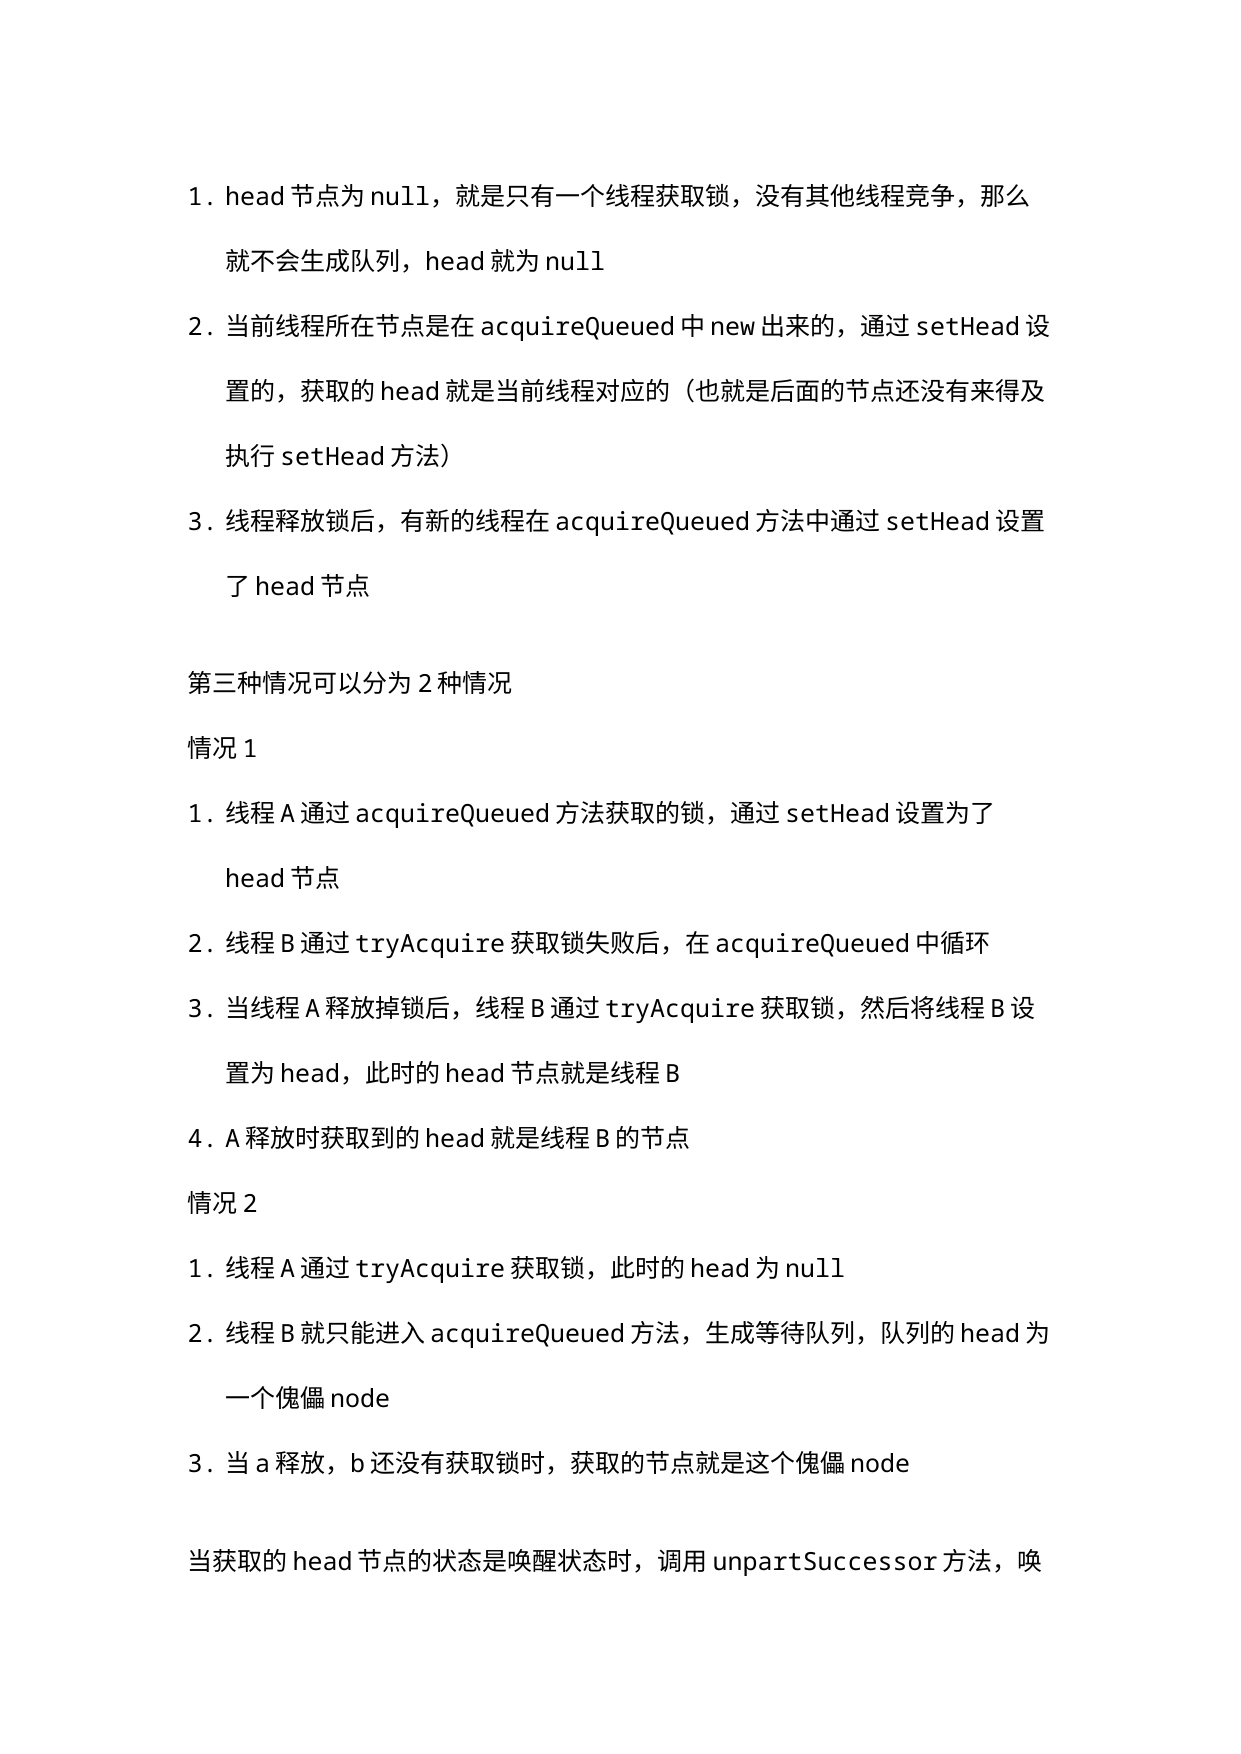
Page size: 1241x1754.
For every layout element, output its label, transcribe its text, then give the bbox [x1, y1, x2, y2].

list 线程B就只能进入acquireQueued方法，生成等待队列，队列的head为一个傀儡node [187, 1299, 1053, 1429]
text 第三种情况可以分为2种情况 [187, 649, 1053, 714]
text 情况1 [187, 714, 1053, 779]
list 线程A通过acquireQueued方法获取的锁，通过setHead设置为了head节点 [187, 779, 1053, 909]
list 当线程A释放掉锁后，线程B通过tryAcquire获取锁，然后将线程B设置为head，此时的head节点就是线程B [187, 974, 1053, 1104]
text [187, 1527, 1053, 1592]
list 线程释放锁后，有新的线程在acquireQueued方法中通过setHead设置了head节点 [187, 487, 1053, 617]
list 线程B通过tryAcquire获取锁失败后，在acquireQueued中循环 [187, 909, 1053, 974]
text 情况2 [187, 1169, 1053, 1234]
list head节点为null，就是只有一个线程获取锁，没有其他线程竞争，那么就不会生成队列，head就为null [187, 162, 1053, 292]
list 当前线程所在节点是在acquireQueued中new出来的，通过setHead设置的，获取的head就是当前线程对应的（也就是后面的节点还没有来得及执行setHead方法） [187, 292, 1053, 487]
list A释放时获取到的head就是线程B的节点 [187, 1104, 1053, 1169]
list 线程A通过tryAcquire获取锁，此时的head为null [187, 1234, 1053, 1299]
list 当a释放，b还没有获取锁时，获取的节点就是这个傀儡node [187, 1429, 1053, 1494]
